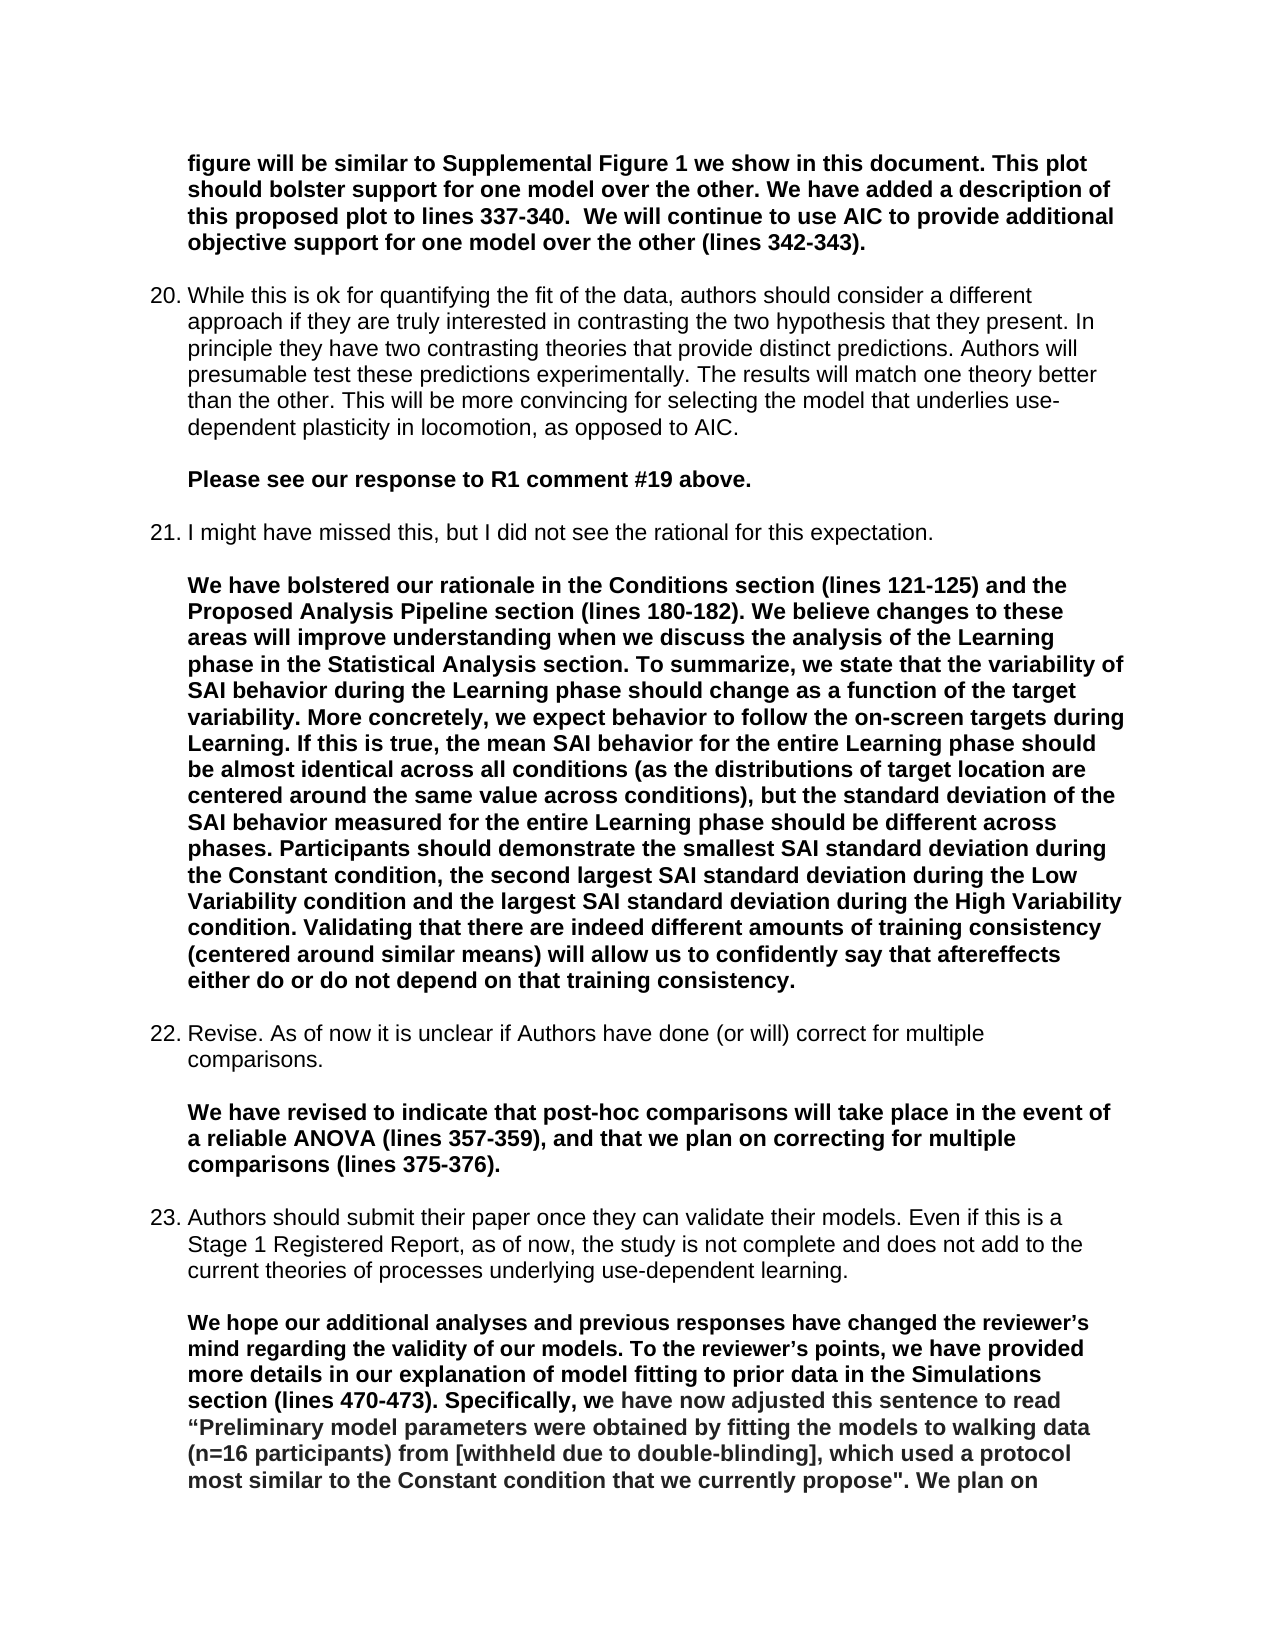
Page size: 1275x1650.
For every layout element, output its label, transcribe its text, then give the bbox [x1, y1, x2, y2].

list I might have missed this, but I did not see the rational for this expectation. [150, 519, 1125, 545]
list Revise. As of now it is unclear if Authors have done (or will) correct for multiple comparisons. [150, 1020, 1125, 1072]
list Authors should submit their paper once they can validate their models. Even if this is a Stage 1 Registered Report, as of now, the study is not complete and does not add to the current theories of processes underlying use-dependent learning. [150, 1204, 1125, 1283]
list While this is ok for quantifying the fit of the data, authors should consider a different approach if they are truly interested in contrasting the two hypothesis that they present. In principle they have two contrasting theories that provide distinct predictions. Authors will presumable test these predictions experimentally. The results will match one theory better than the other. This will be more convincing for selecting the model that underlies use-dependent plasticity in locomotion, as opposed to AIC. [150, 282, 1125, 440]
text Please see our response to R1 comment #19 above. [187, 466, 1125, 493]
text We have bolstered our rationale in the Conditions section (lines 121-125) and the Proposed Analysis Pipeline section (lines 180-182). We believe changes to these areas will improve understanding when we discuss the analysis of the Learning phase in the Statistical Analysis section. To summarize, we state that the variability of SAI behavior during the Learning phase should change as a function of the target variability. More concretely, we expect behavior to follow the on-screen targets during Learning. If this is true, the mean SAI behavior for the entire Learning phase should be almost identical across all conditions (as the distributions of target location are centered around the same value across conditions), but the standard deviation of the SAI behavior measured for the entire Learning phase should be different across phases. Participants should demonstrate the smallest SAI standard deviation during the Constant condition, the second largest SAI standard deviation during the Low Variability condition and the largest SAI standard deviation during the High Variability condition. Validating that there are indeed different amounts of training consistency (centered around similar means) will allow us to confidently say that aftereffects either do or do not depend on that training consistency. [187, 572, 1125, 993]
text We have revised to indicate that post-hoc comparisons will take place in the event of a reliable ANOVA (lines 357-359), and that we plan on correcting for multiple comparisons (lines 375-376). [187, 1099, 1125, 1178]
